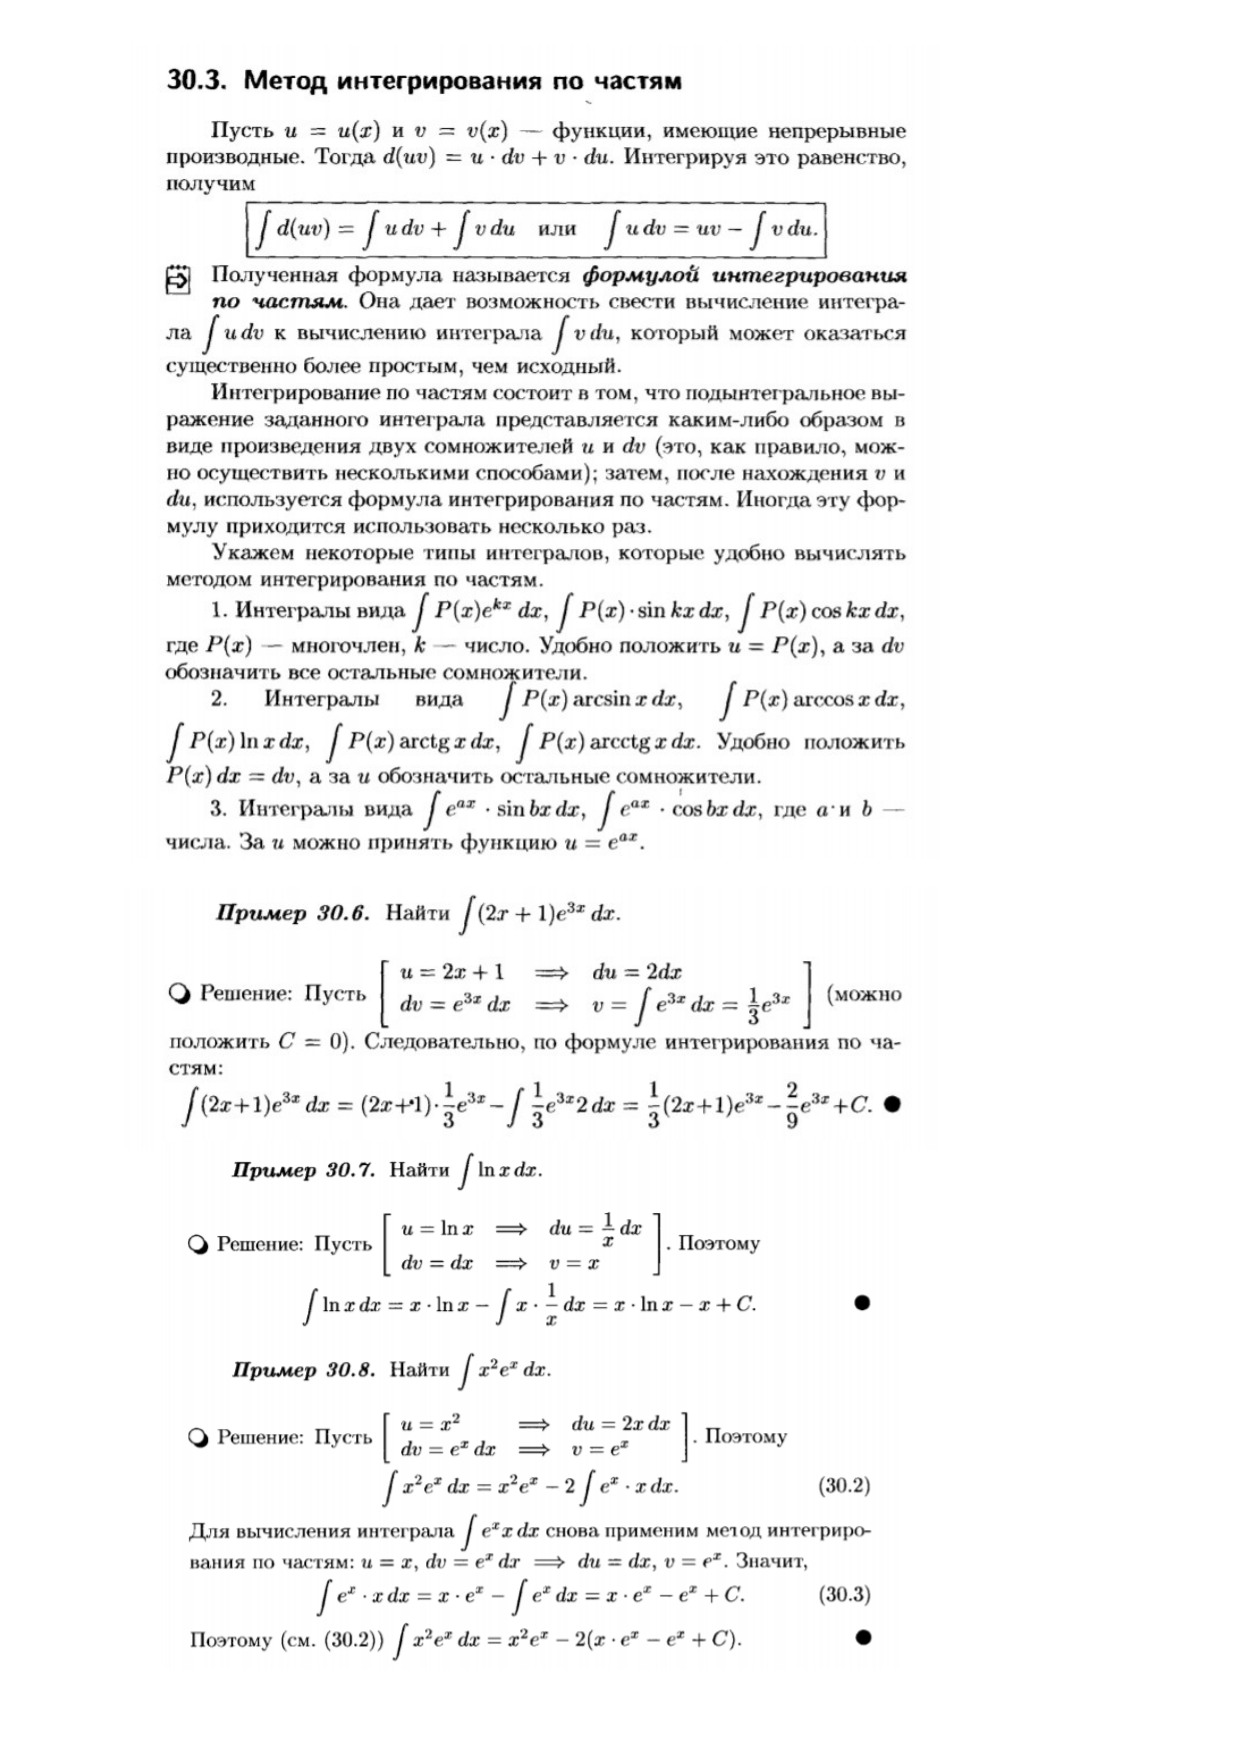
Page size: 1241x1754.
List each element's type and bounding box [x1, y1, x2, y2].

picture [123, 887, 941, 1670]
picture [125, 45, 945, 859]
